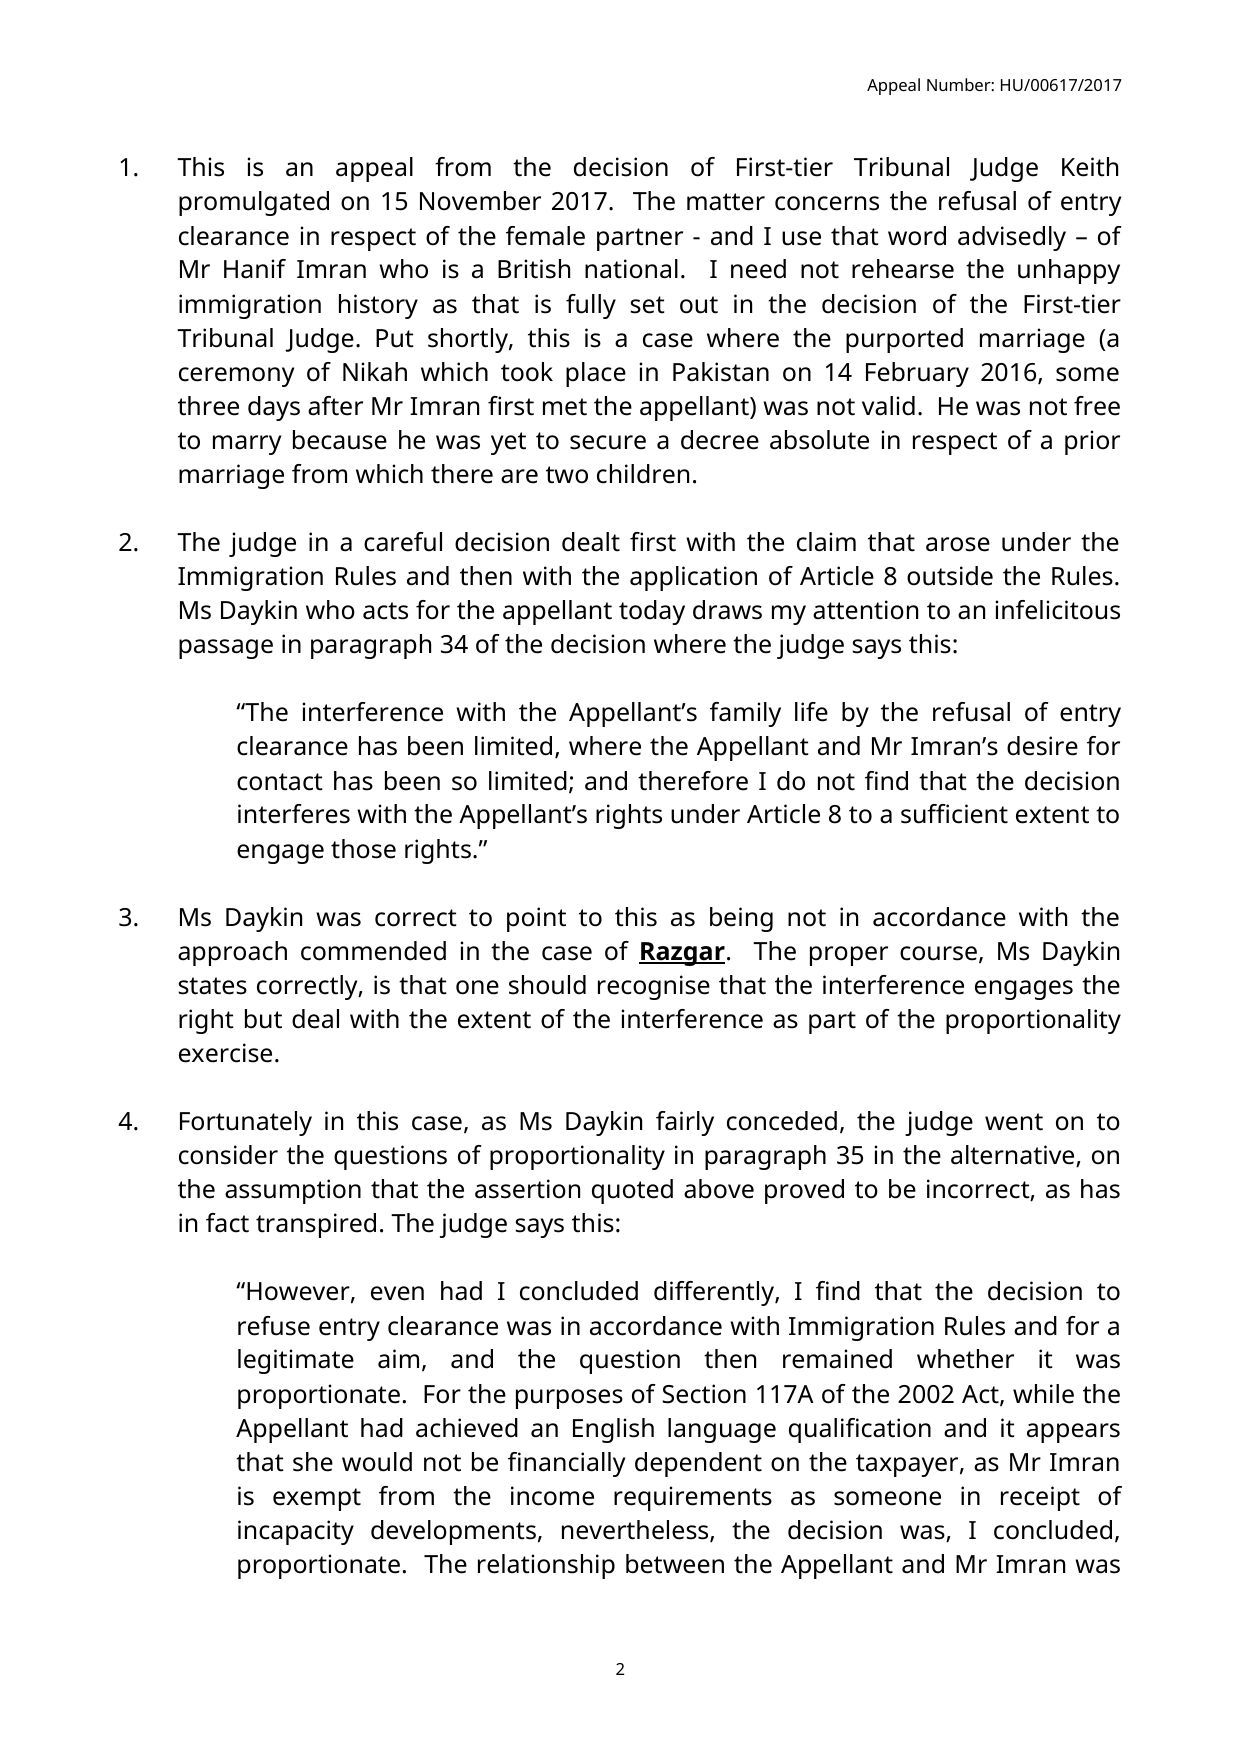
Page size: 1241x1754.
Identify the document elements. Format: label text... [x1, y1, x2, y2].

text “The interference with the Appellant’s family life by the refusal of entry clearance has been limited, where the Appellant and Mr Imran’s desire for contact has been so limited; and therefore I do not find that the decision interferes with the Appellant’s rights under Article 8 to a sufficient extent to engage those rights.” [236, 695, 1122, 865]
text 2. The judge in a careful decision dealt first with the claim that arose under the Immigration Rules and then with the application of Article 8 outside the Rules. Ms Daykin who acts for the appellant today draws my attention to an infelicitous passage in paragraph 34 of the decision where the judge says this: [118, 525, 1122, 661]
text 3. Ms Daykin was correct to point to this as being not in accordance with the approach commended in the case of Razgar. The proper course, Ms Daykin states correctly, is that one should recognise that the interference engages the right but deal with the extent of the interference as part of the proportionality exercise. [118, 899, 1122, 1070]
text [236, 1274, 1122, 1581]
text 4. Fortunately in this case, as Ms Daykin fairly conceded, the judge went on to consider the questions of proportionality in paragraph 35 in the alternative, on the assumption that the assertion quoted above proved to be incorrect, as has in fact transpired. The judge says this: [118, 1104, 1122, 1240]
text 1. This is an appeal from the decision of First-tier Tribunal Judge Keith promulgated on 15 November 2017. The matter concerns the refusal of entry clearance in respect of the female partner - and I use that word advisedly – of Mr Hanif Imran who is a British national. I need not rehearse the unhappy immigration history as that is fully set out in the decision of the First-tier Tribunal Judge. Put shortly, this is a case where the purported marriage (a ceremony of Nikah which took place in Pakistan on 14 February 2016, some three days after Mr Imran first met the appellant) was not valid. He was not free to marry because he was yet to secure a decree absolute in respect of a prior marriage from which there are two children. [118, 150, 1122, 491]
